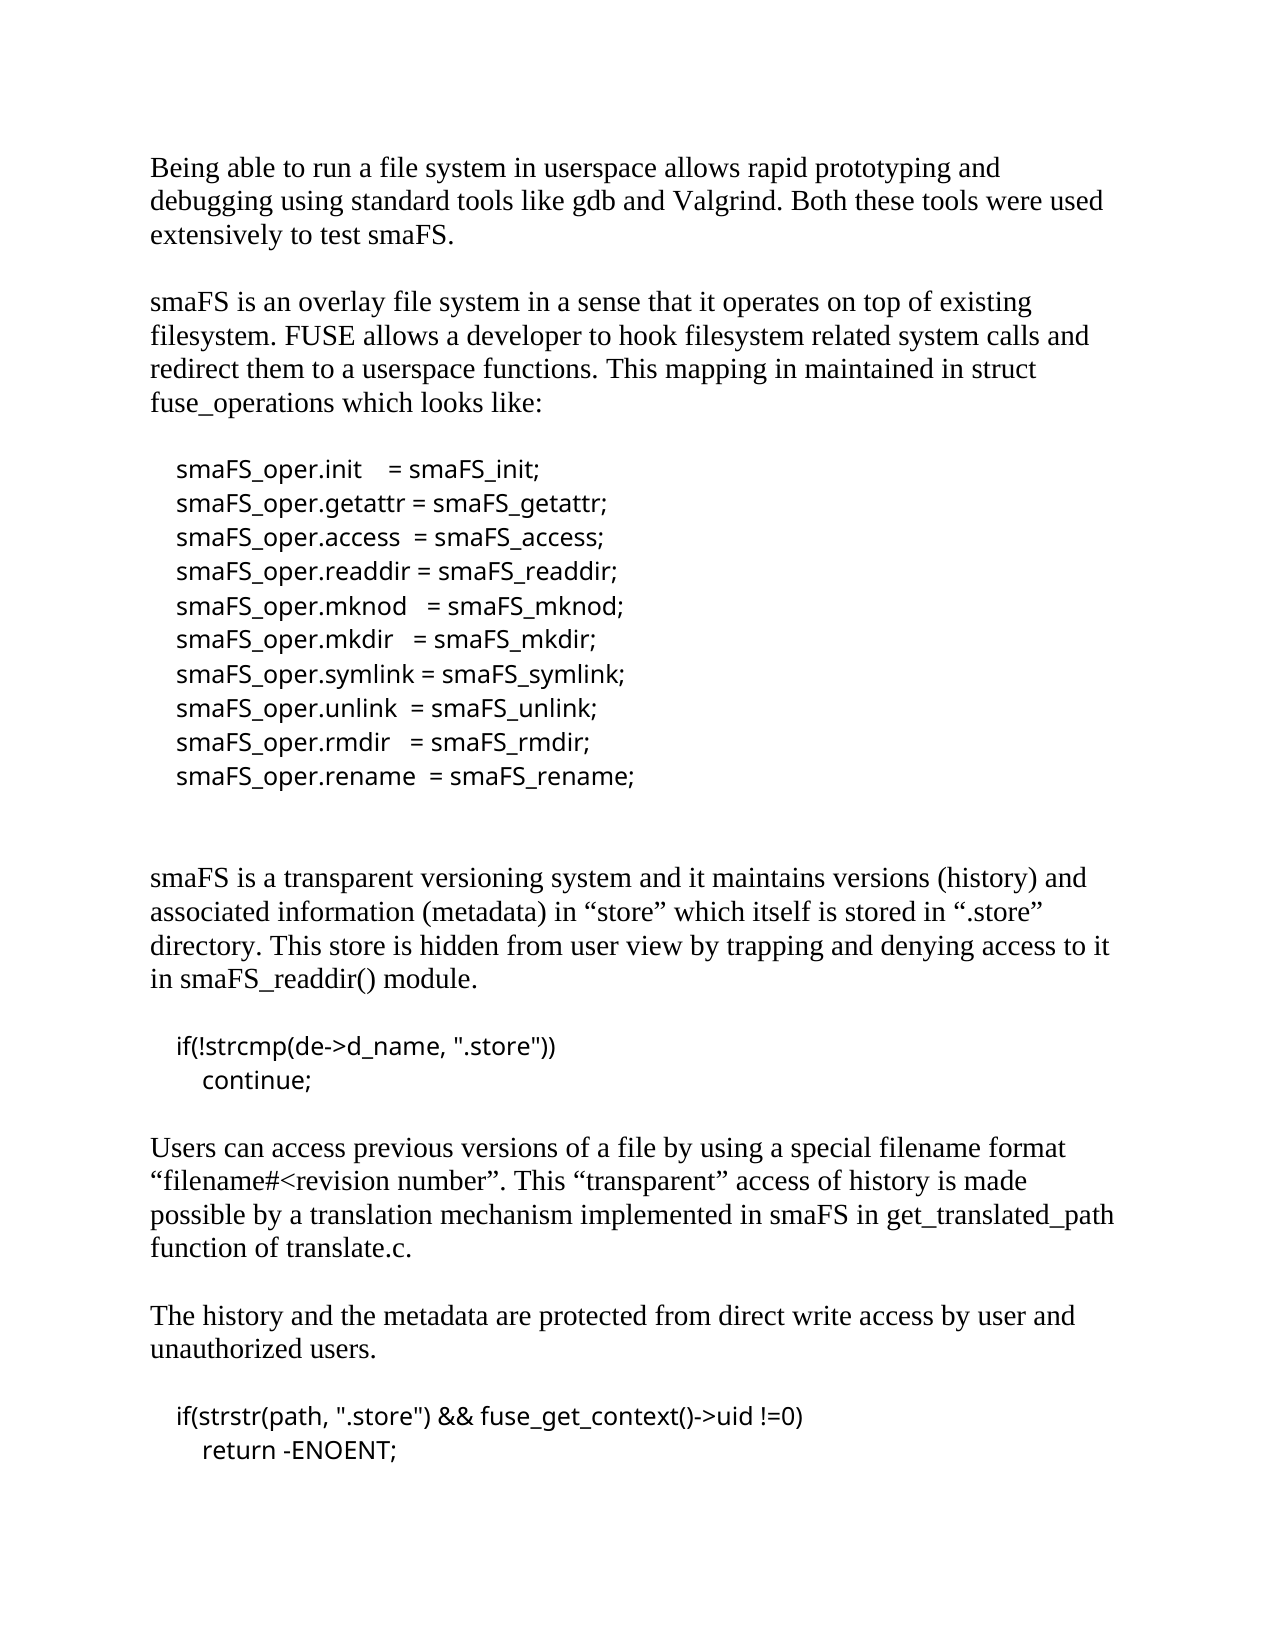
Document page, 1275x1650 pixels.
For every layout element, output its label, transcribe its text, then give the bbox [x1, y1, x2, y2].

text smaFS_oper.init = smaFS_init; [150, 452, 1125, 486]
text smaFS_oper.rename = smaFS_rename; [150, 758, 1125, 792]
text smaFS_oper.symlink = smaFS_symlink; [150, 656, 1125, 690]
text The history and the metadata are protected from direct write access by user and unauthorized users. [150, 1298, 1125, 1365]
text smaFS_oper.rmdir = smaFS_rmdir; [150, 724, 1125, 758]
text Being able to run a file system in userspace allows rapid prototyping and debugging using standard tools like gdb and Valgrind. Both these tools were used extensively to test smaFS. [150, 150, 1125, 251]
text if(!strcmp(de->d_name, ".store")) [150, 1028, 1125, 1062]
text smaFS_oper.readdir = smaFS_readdir; [150, 554, 1125, 588]
text smaFS is a transparent versioning system and it maintains versions (history) and associated information (metadata) in “store” which itself is stored in “.store” directory. This store is hidden from user view by trapping and denying access to it [150, 861, 1125, 961]
text smaFS_oper.unlink = smaFS_unlink; [150, 690, 1125, 724]
text smaFS_oper.mkdir = smaFS_mkdir; [150, 622, 1125, 656]
text if(strstr(path, ".store") && fuse_get_context()->uid !=0) [150, 1398, 1125, 1432]
text smaFS_oper.getattr = smaFS_getattr; [150, 486, 1125, 520]
text smaFS_oper.mknod = smaFS_mknod; [150, 588, 1125, 622]
text smaFS_oper.access = smaFS_access; [150, 520, 1125, 554]
text in smaFS_readdir() module. [150, 961, 1125, 995]
text continue; [150, 1062, 1125, 1096]
text smaFS is an overlay file system in a sense that it operates on top of existing filesystem. FUSE allows a developer to hook filesystem related system calls and redirect them to a userspace functions. This mapping in maintained in struct fuse_operations which looks like: [150, 284, 1125, 418]
text Users can access previous versions of a file by using a special filename format “filename#<revision number”. This “transparent” access of history is made possible by a translation mechanism implemented in smaFS in get_translated_path function of translate.c. [150, 1130, 1125, 1264]
text return -ENOENT; [150, 1432, 1125, 1466]
